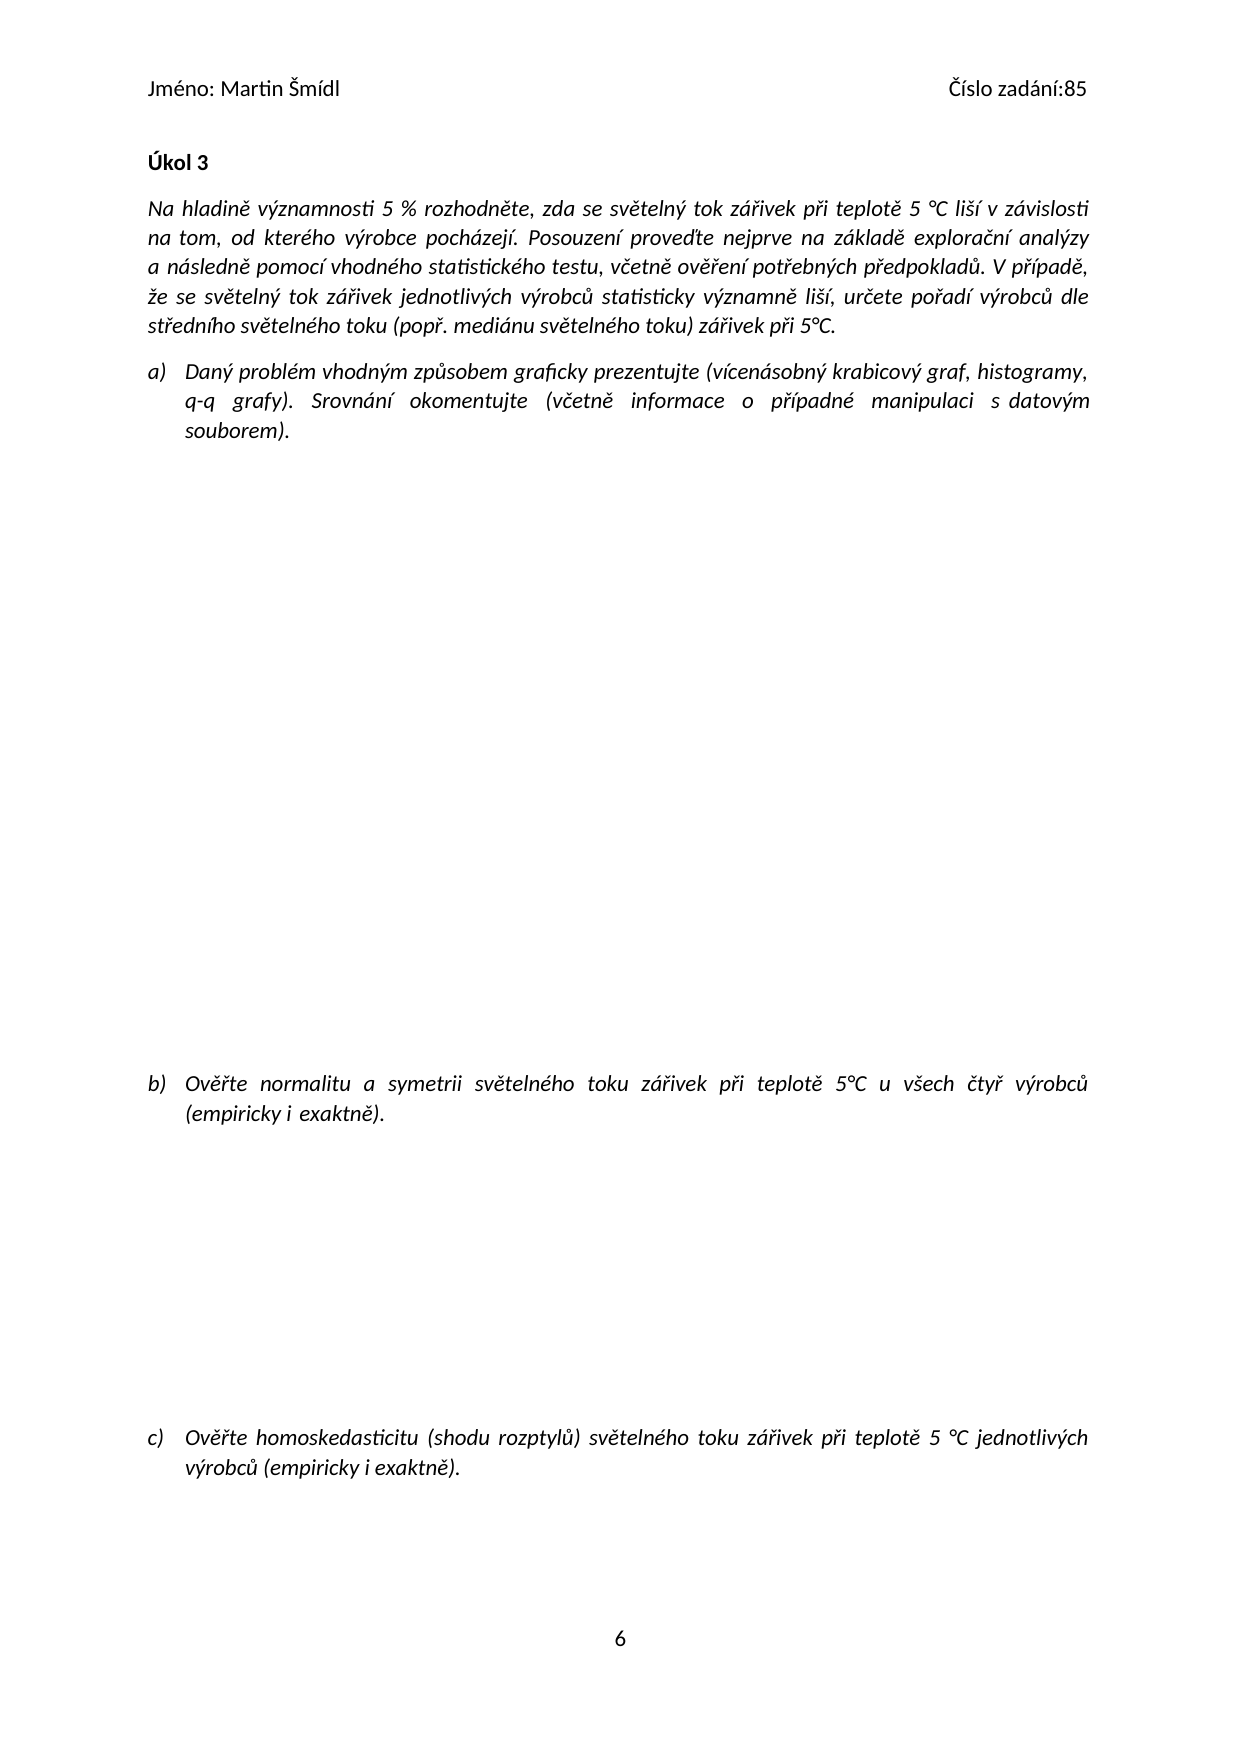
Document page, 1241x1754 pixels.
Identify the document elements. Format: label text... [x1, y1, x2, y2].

text Na hladině významnosti 5 % rozhodněte, zda se světelný tok zářivek při teplotě 5 °C liší v závislosti na tom, od kterého výrobce pocházejí. Posouzení proveďte nejprve na základě explorační analýzy a následně pomocí vhodného statistického testu, včetně ověření potřebných předpokladů. V případě, že se světelný tok zářivek jednotlivých výrobců statisticky významně liší, určete pořadí výrobců dle středního světelného toku (popř. mediánu světelného toku) zářivek při 5°C. [148, 194, 1093, 339]
list Ověřte homoskedasticitu (shodu rozptylů) světelného toku zářivek při teplotě 5 °C jednotlivých výrobců (empiricky i exaktně). [147, 1423, 1093, 1481]
list Daný problém vhodným způsobem graficky prezentujte (vícenásobný krabicový graf, histogramy, q-q grafy). Srovnání okomentujte (včetně informace o případné manipulaci s datovým souborem). [148, 357, 1093, 444]
text Úkol 3 [148, 148, 1093, 176]
list Ověřte normalitu a symetrii světelného toku zářivek při teplotě 5°C u všech čtyř výrobců (empiricky i exaktně). [148, 1069, 1093, 1127]
